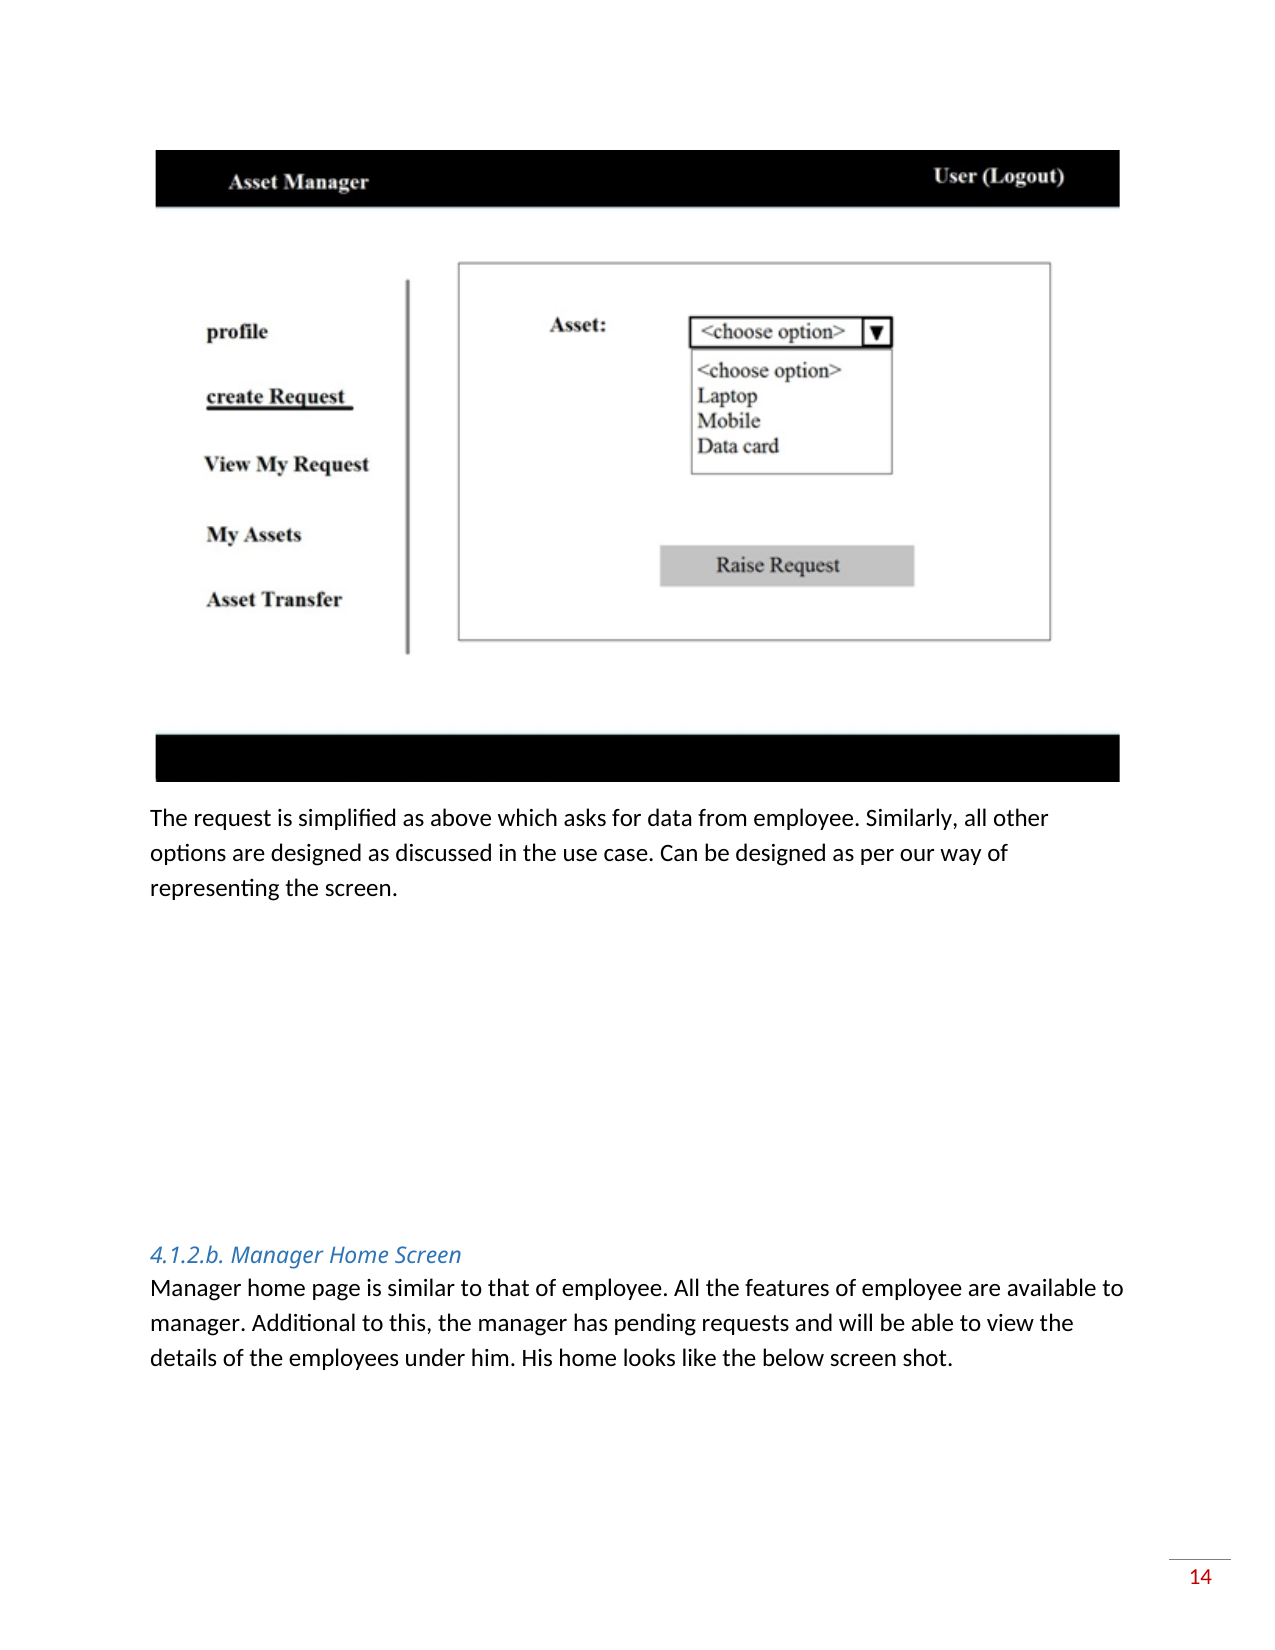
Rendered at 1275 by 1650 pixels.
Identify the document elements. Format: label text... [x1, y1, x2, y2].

picture [155, 150, 1120, 782]
subtitle 4.1.2.b. Manager Home Screen [150, 1239, 1125, 1270]
text Manager home page is similar to that of employee. All the features of employee are available to manager. Additional to this, the manager has pending requests and will be able to view the details of the employees under him. His home looks like the below screen shot. [150, 1272, 1125, 1373]
text The request is simplified as above which asks for data from employee. Similarly, all other options are designed as discussed in the use case. Can be designed as per our way of representing the screen. [150, 802, 1125, 903]
